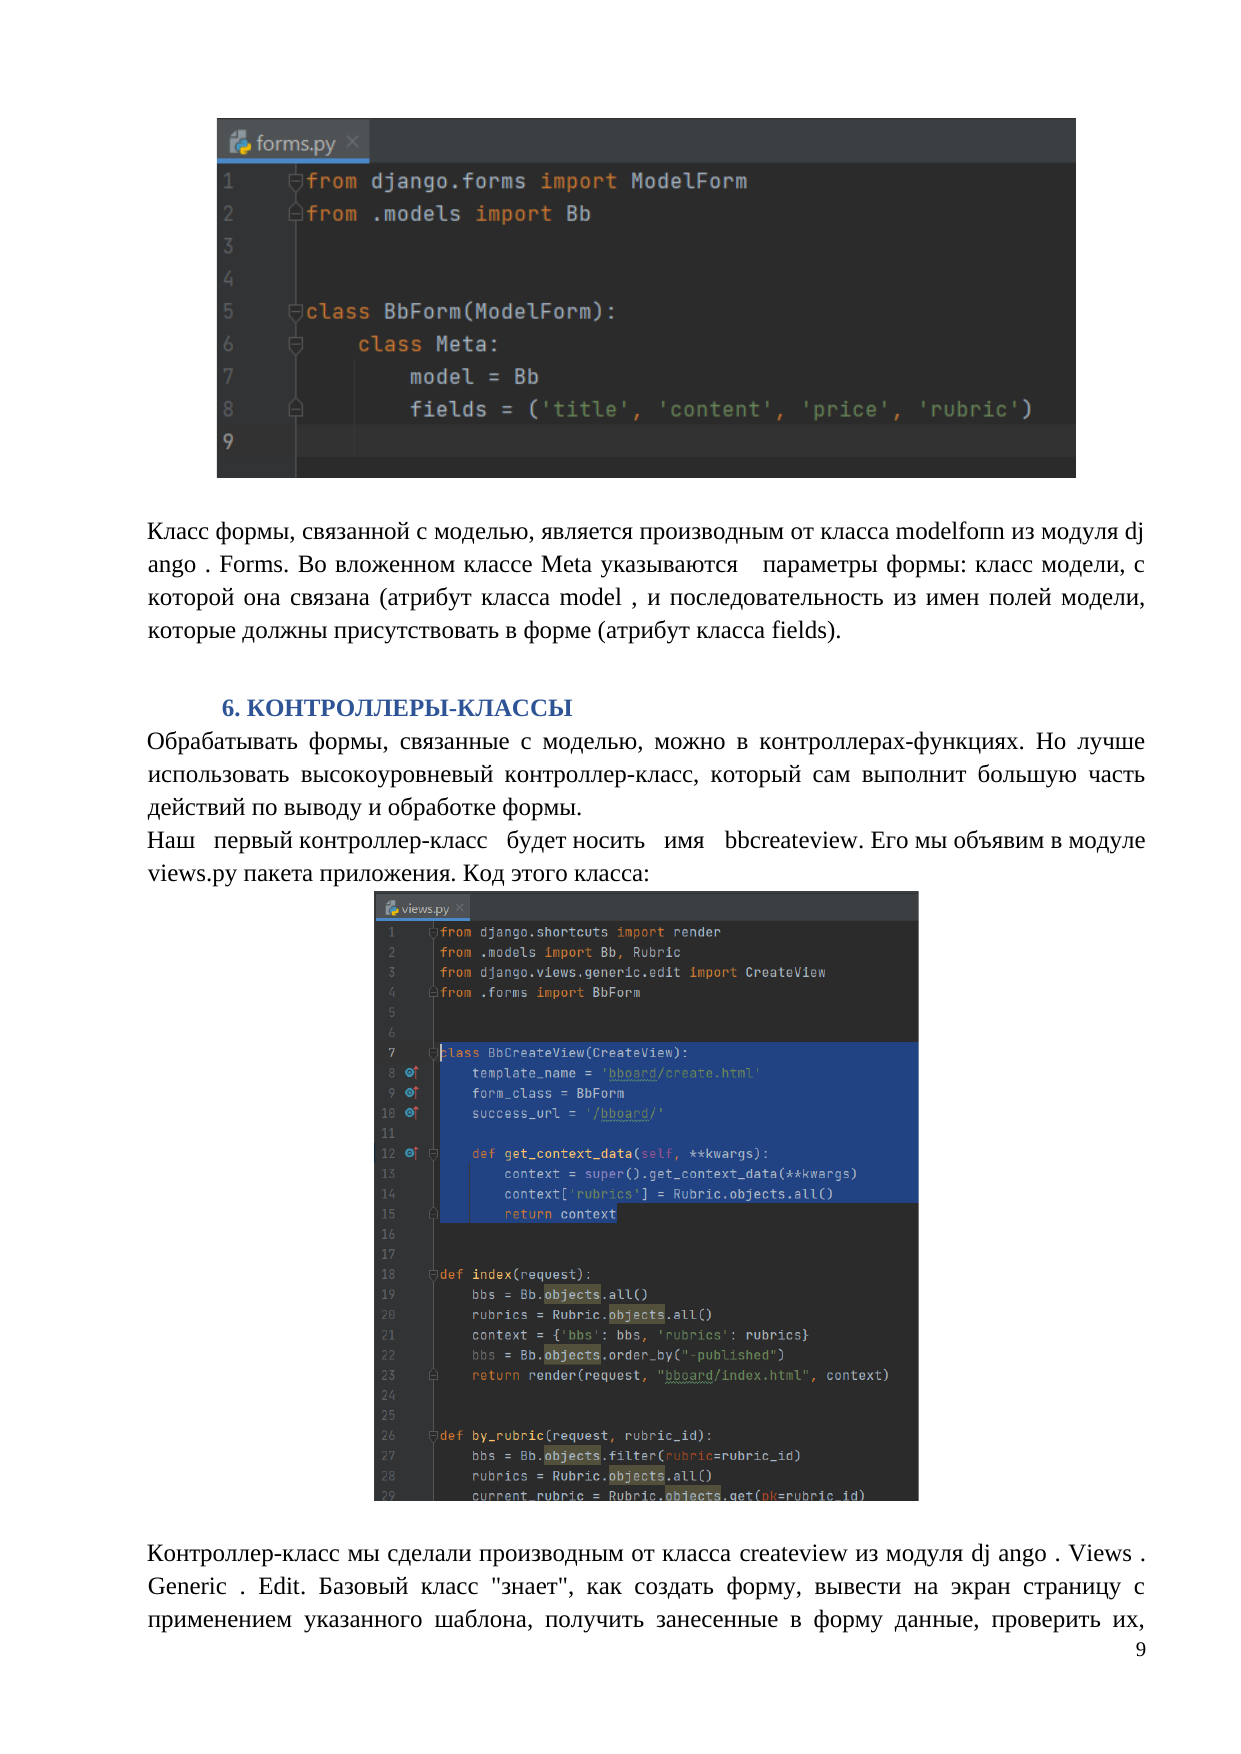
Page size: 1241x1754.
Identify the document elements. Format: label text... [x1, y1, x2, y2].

picture [374, 891, 919, 1501]
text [147, 1538, 1146, 1633]
picture [216, 118, 1076, 478]
text Контроллеры-классы [177, 693, 1152, 722]
text Класс формы, связанной с моделью, является производным от класса modelfoпn из модуля dj ango . Forms. Во вложенном классе Meta указываются параметры формы: класс модели, с которой она связана (атрибут класса model , и последовательность из имен полей модели, которые должны присутствовать в форме (атрибут класса fields). [147, 516, 1146, 643]
text Наш первый контроллер-класс будет носить имя bbcreateview. Его мы объявим в модуле views.py пакета приложения. Код этого класса: [147, 825, 1146, 887]
text Обрабатывать формы, связанные с моделью, можно в контроллерах-функциях. Но лучше использовать высокоуровневый контроллер-класс, который сам выполнит большую часть действий по выводу и обработке формы. [147, 726, 1146, 821]
